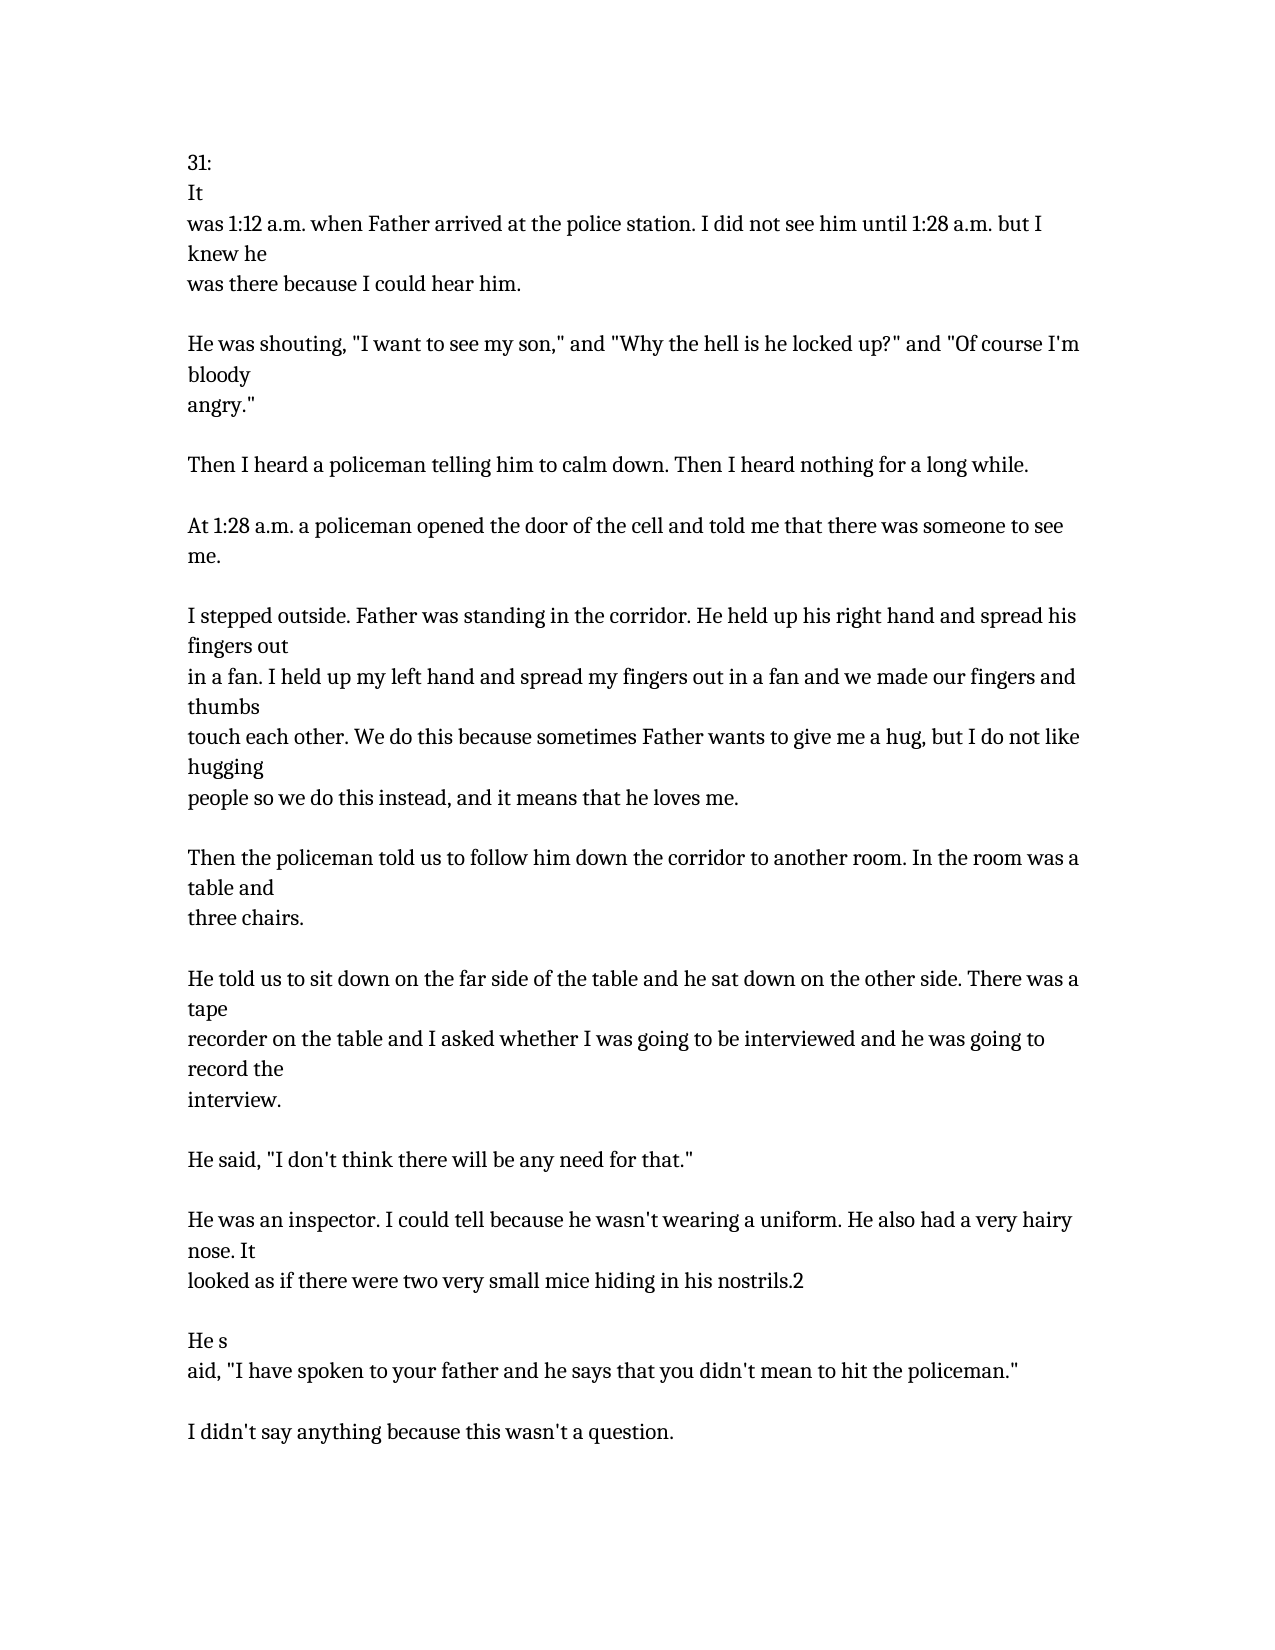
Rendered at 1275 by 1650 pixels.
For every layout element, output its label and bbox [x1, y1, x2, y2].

text [187, 150, 1087, 1475]
